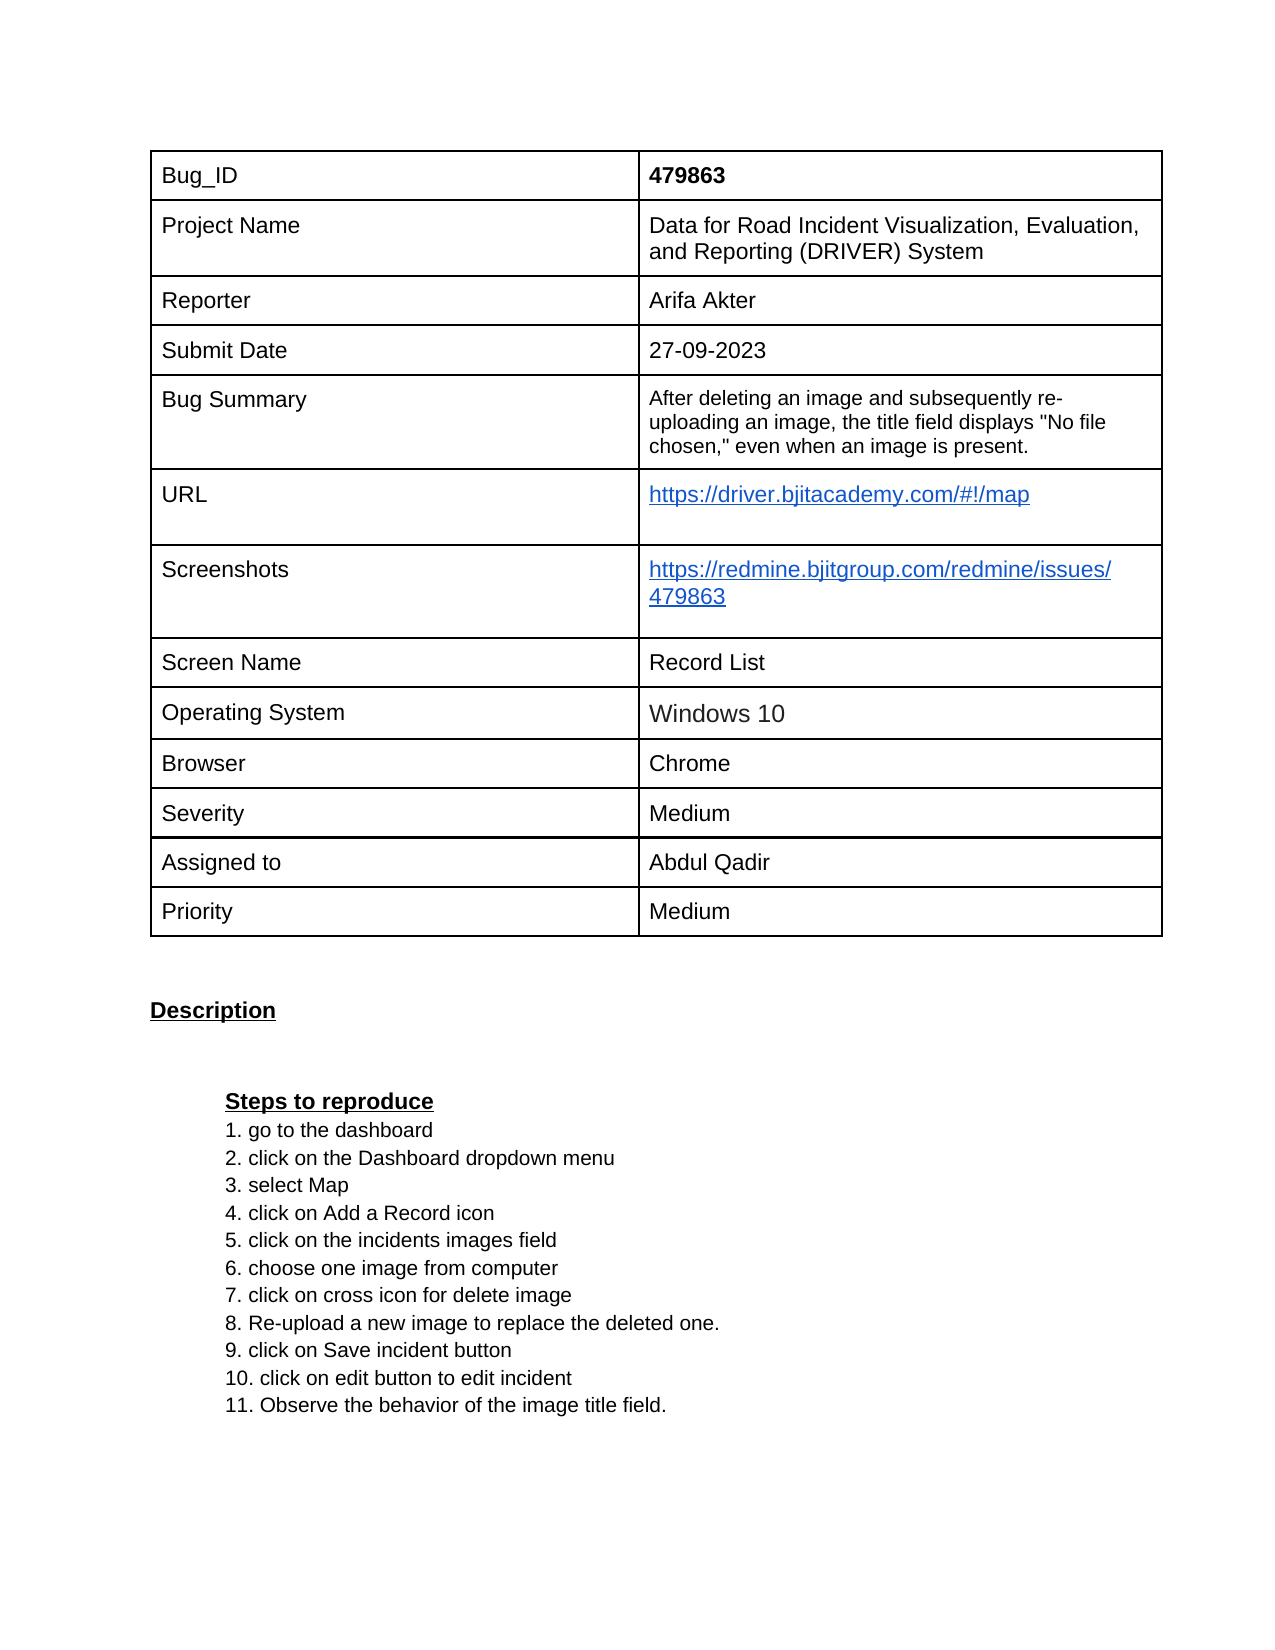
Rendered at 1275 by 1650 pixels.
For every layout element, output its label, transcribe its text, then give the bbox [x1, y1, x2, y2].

table_cell Abdul Qadir [640, 839, 1161, 886]
text Description [150, 997, 1125, 1024]
text 6. choose one image from computer [150, 1256, 1125, 1280]
text 11. Observe the behavior of the image title field. [150, 1393, 1125, 1417]
table_cell Submit Date [152, 326, 638, 373]
table_cell Arifa Akter [640, 277, 1161, 324]
table_cell Chrome [640, 740, 1161, 787]
table_header 479863 [640, 152, 1161, 199]
table_cell Medium [640, 888, 1161, 935]
table_cell Assigned to [152, 839, 638, 886]
text 3. select Map [150, 1173, 1125, 1197]
text 10. click on edit button to edit incident [150, 1366, 1125, 1390]
text 7. click on cross icon for delete image [150, 1283, 1125, 1307]
text Steps to reproduce [150, 1088, 1125, 1114]
table_cell Screen Name [152, 639, 638, 686]
table_cell Windows 10 [640, 688, 1161, 738]
text 4. click on Add a Record icon [150, 1201, 1125, 1225]
table_cell Severity [152, 789, 638, 836]
text 2. click on the Dashboard dropdown menu [150, 1146, 1125, 1170]
table_cell Browser [152, 740, 638, 787]
table_cell Reporter [152, 277, 638, 324]
table_cell Data for Road Incident Visualization, Evaluation, and Reporting (DRIVER) System [640, 201, 1161, 275]
table_cell After deleting an image and subsequently re-uploading an image, the title field displays "No file chosen," even when an image is present. [640, 376, 1161, 468]
text 1. go to the dashboard [150, 1118, 1125, 1142]
table_cell https://redmine.bjitgroup.com/redmine/issues/479863 [640, 546, 1161, 637]
table_cell Record List [640, 639, 1161, 686]
table_cell Priority [152, 888, 638, 935]
table_cell URL [152, 470, 638, 544]
text 9. click on Save incident button [150, 1338, 1125, 1362]
text 8. Re-upload a new image to replace the deleted one. [150, 1311, 1125, 1335]
table_cell Medium [640, 789, 1161, 836]
table_cell Bug Summary [152, 376, 638, 468]
table_cell Operating System [152, 688, 638, 738]
table_cell Project Name [152, 201, 638, 275]
table_cell Screenshots [152, 546, 638, 637]
table_cell https://driver.bjitacademy.com/#!/map [640, 470, 1161, 544]
table_cell 27-09-2023 [640, 326, 1161, 373]
table_header Bug_ID [152, 152, 638, 199]
text 5. click on the incidents images field [150, 1228, 1125, 1252]
